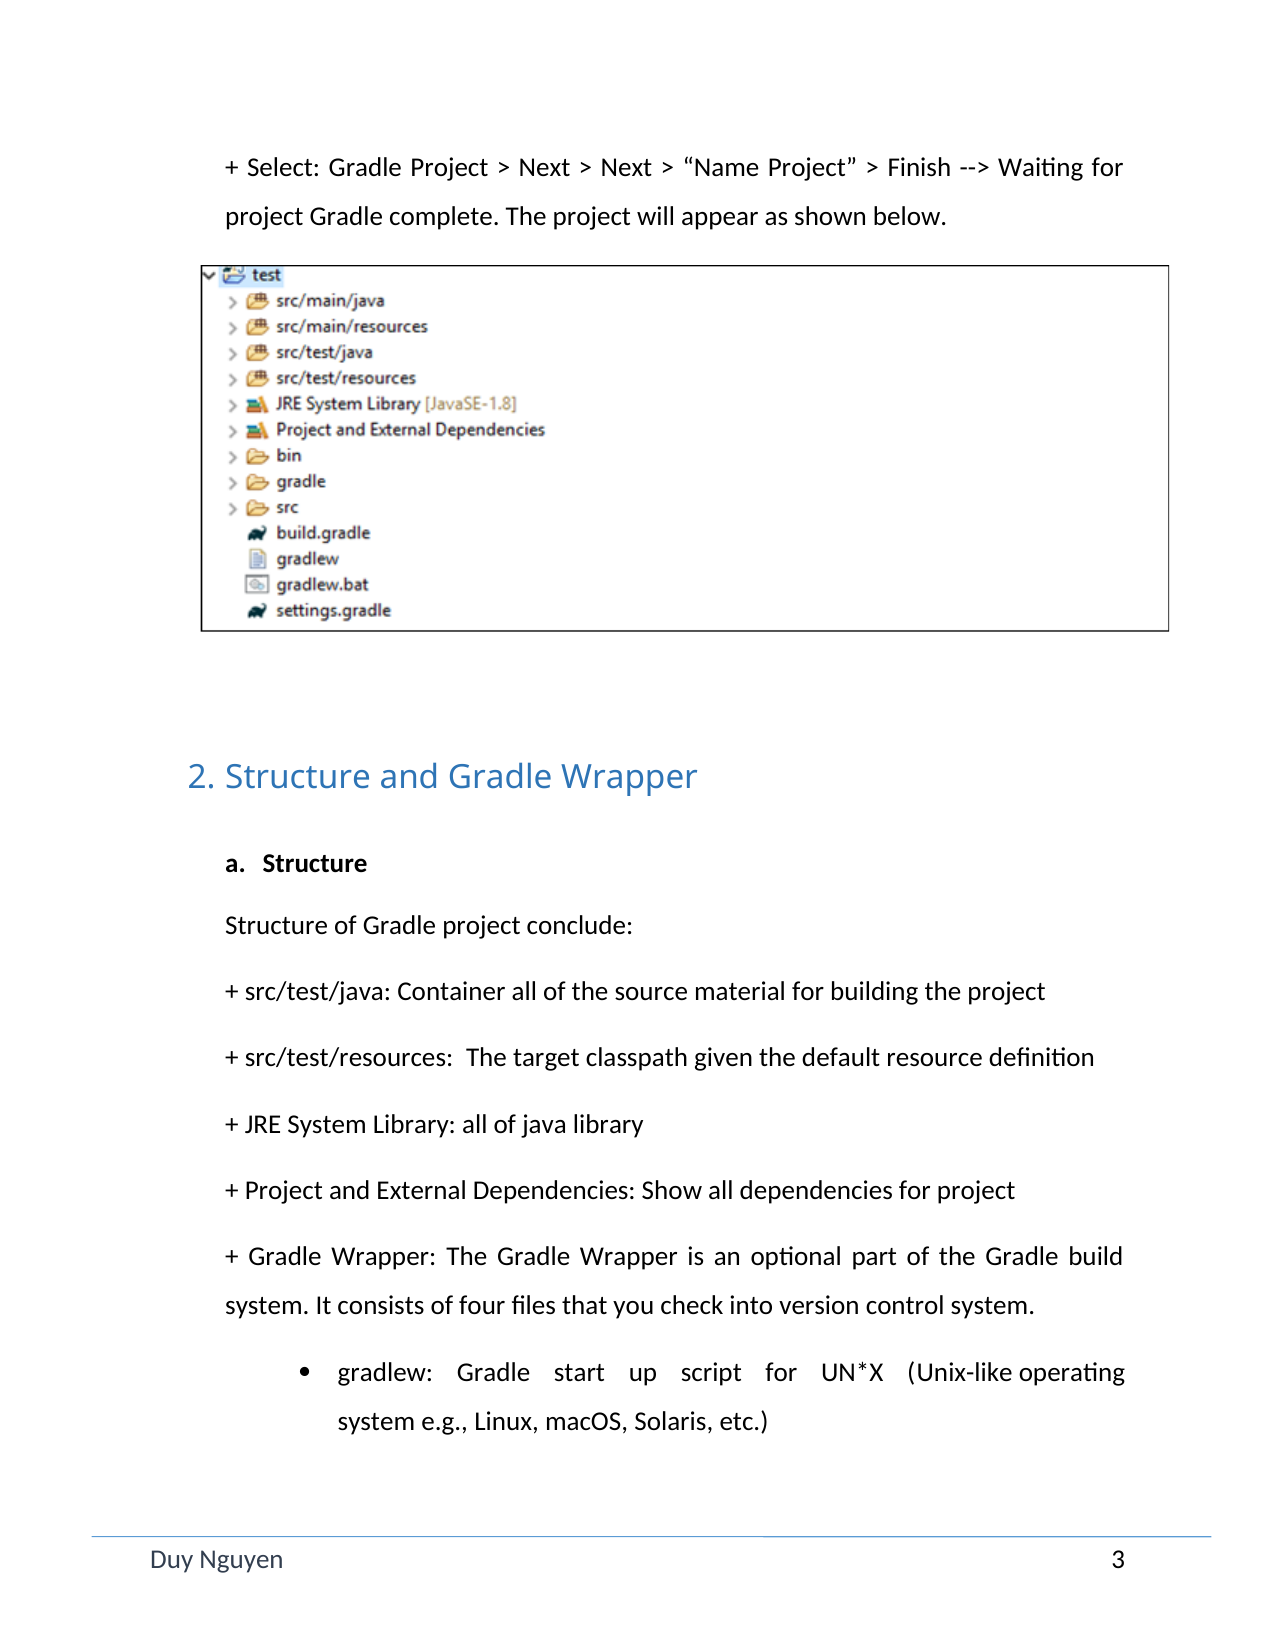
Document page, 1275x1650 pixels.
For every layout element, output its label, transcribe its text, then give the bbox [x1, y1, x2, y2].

text + src/test/java: Container all of the source material for building the project [225, 974, 1125, 1007]
text + src/test/resources: The target classpath given the default resource definition [225, 1041, 1125, 1074]
text + JRE System Library: all of java library [225, 1107, 1125, 1140]
list gradlew: Gradle start up script for UN*X (Unix-like operating system e.g., Linux, macOS, Solaris, etc.) [300, 1355, 1125, 1437]
picture [198, 265, 1170, 638]
subtitle Structure and Gradle Wrapper [187, 753, 1125, 799]
subtitle Structure [225, 846, 1125, 879]
text + Gradle Wrapper: The Gradle Wrapper is an optional part of the Gradle build system. It consists of four files that you check into version control system. [225, 1239, 1125, 1322]
text + Project and External Dependencies: Show all dependencies for project [225, 1173, 1125, 1206]
text Structure of Gradle project conclude: [225, 908, 1125, 941]
text + Select: Gradle Project > Next > Next > “Name Project” > Finish --> Waiting for project Gradle complete. The project will appear as shown below. [225, 150, 1125, 232]
